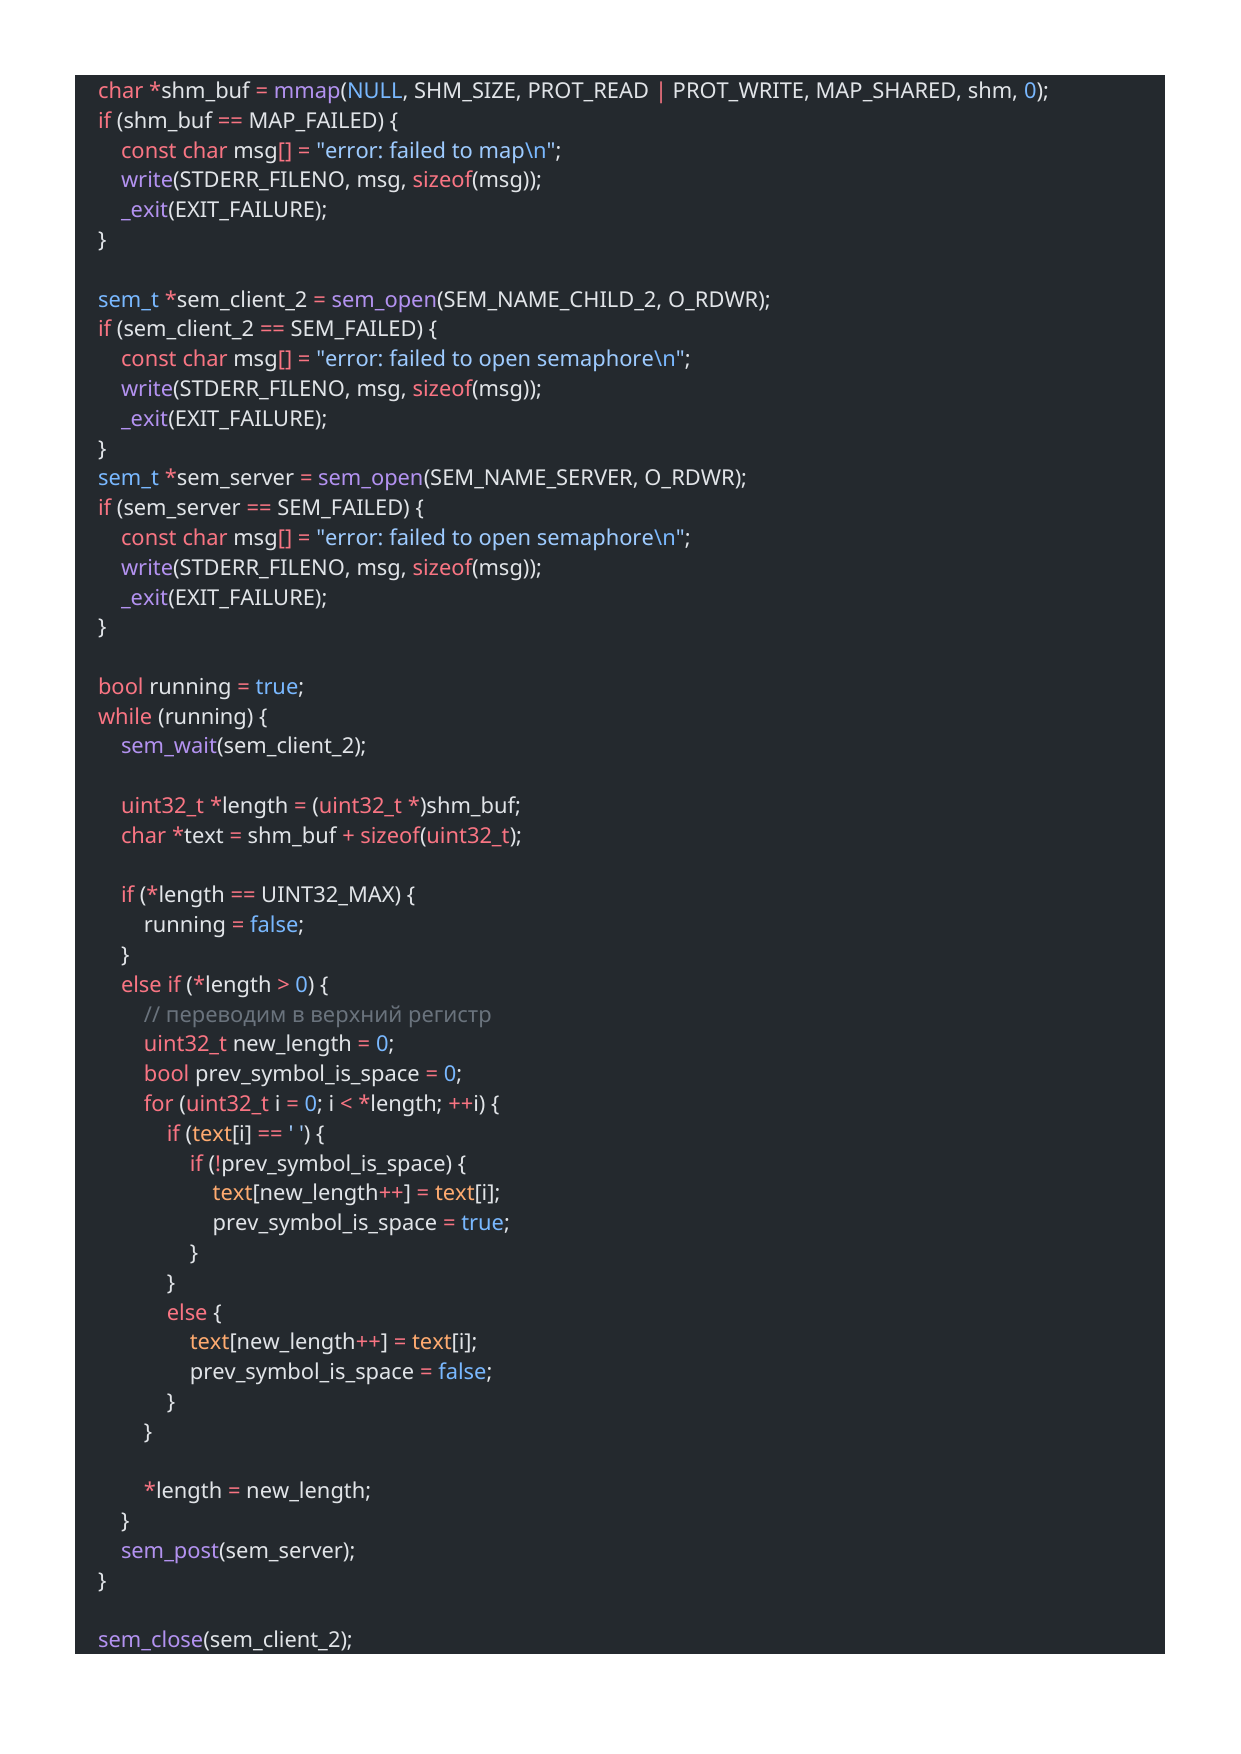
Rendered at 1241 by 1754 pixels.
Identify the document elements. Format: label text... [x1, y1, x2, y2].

text sem_post(sem_server); [75, 1535, 1165, 1564]
text uint32_t *length = (uint32_t *)shm_buf; [75, 790, 1165, 820]
text while (running) { [75, 701, 1165, 730]
text bool running = true; [75, 671, 1165, 701]
text } [75, 1416, 1165, 1445]
text const char msg[] = "error: failed to open semaphore\n"; [75, 343, 1165, 373]
text else if (*length > 0) { [75, 969, 1165, 998]
text sem_t *sem_server = sem_open(SEM_NAME_SERVER, O_RDWR); [75, 462, 1165, 492]
text write(STDERR_FILENO, msg, sizeof(msg)); [75, 552, 1165, 581]
text const char msg[] = "error: failed to open semaphore\n"; [75, 522, 1165, 552]
text _exit(EXIT_FAILURE); [75, 194, 1165, 224]
text text[new_length++] = text[i]; [75, 1177, 1165, 1207]
text if (sem_server == SEM_FAILED) { [75, 492, 1165, 522]
text _exit(EXIT_FAILURE); [75, 403, 1165, 432]
text if (text[i] == ' ') { [75, 1118, 1165, 1147]
text } [75, 1386, 1165, 1416]
text } [75, 1505, 1165, 1535]
text for (uint32_t i = 0; i < *length; ++i) { [75, 1088, 1165, 1118]
text uint32_t new_length = 0; [75, 1028, 1165, 1058]
text bool prev_symbol_is_space = 0; [75, 1058, 1165, 1088]
text } [75, 611, 1165, 641]
text prev_symbol_is_space = true; [75, 1207, 1165, 1237]
text text[new_length++] = text[i]; [75, 1326, 1165, 1356]
text write(STDERR_FILENO, msg, sizeof(msg)); [75, 373, 1165, 403]
text _exit(EXIT_FAILURE); [75, 581, 1165, 611]
text // переводим в верхний регистр [75, 998, 1165, 1028]
text sem_wait(sem_client_2); [75, 730, 1165, 760]
text if (shm_buf == MAP_FAILED) { [75, 105, 1165, 134]
text char *text = shm_buf + sizeof(uint32_t); [75, 820, 1165, 849]
text } [75, 939, 1165, 969]
text const char msg[] = "error: failed to map\n"; [75, 134, 1165, 164]
text } [75, 1564, 1165, 1594]
text running = false; [75, 909, 1165, 939]
text if (*length == UINT32_MAX) { [75, 879, 1165, 909]
text sem_close(sem_client_2); [75, 1624, 1165, 1654]
text else { [75, 1296, 1165, 1326]
text prev_symbol_is_space = false; [75, 1356, 1165, 1386]
text *length = new_length; [75, 1475, 1165, 1505]
text } [75, 1237, 1165, 1267]
text } [75, 432, 1165, 462]
text write(STDERR_FILENO, msg, sizeof(msg)); [75, 164, 1165, 194]
text char *shm_buf = mmap(NULL, SHM_SIZE, PROT_READ | PROT_WRITE, MAP_SHARED, shm, 0); [75, 75, 1165, 105]
text if (!prev_symbol_is_space) { [75, 1147, 1165, 1177]
text if (sem_client_2 == SEM_FAILED) { [75, 313, 1165, 343]
text } [75, 1267, 1165, 1296]
text } [75, 224, 1165, 254]
text sem_t *sem_client_2 = sem_open(SEM_NAME_CHILD_2, O_RDWR); [75, 283, 1165, 313]
